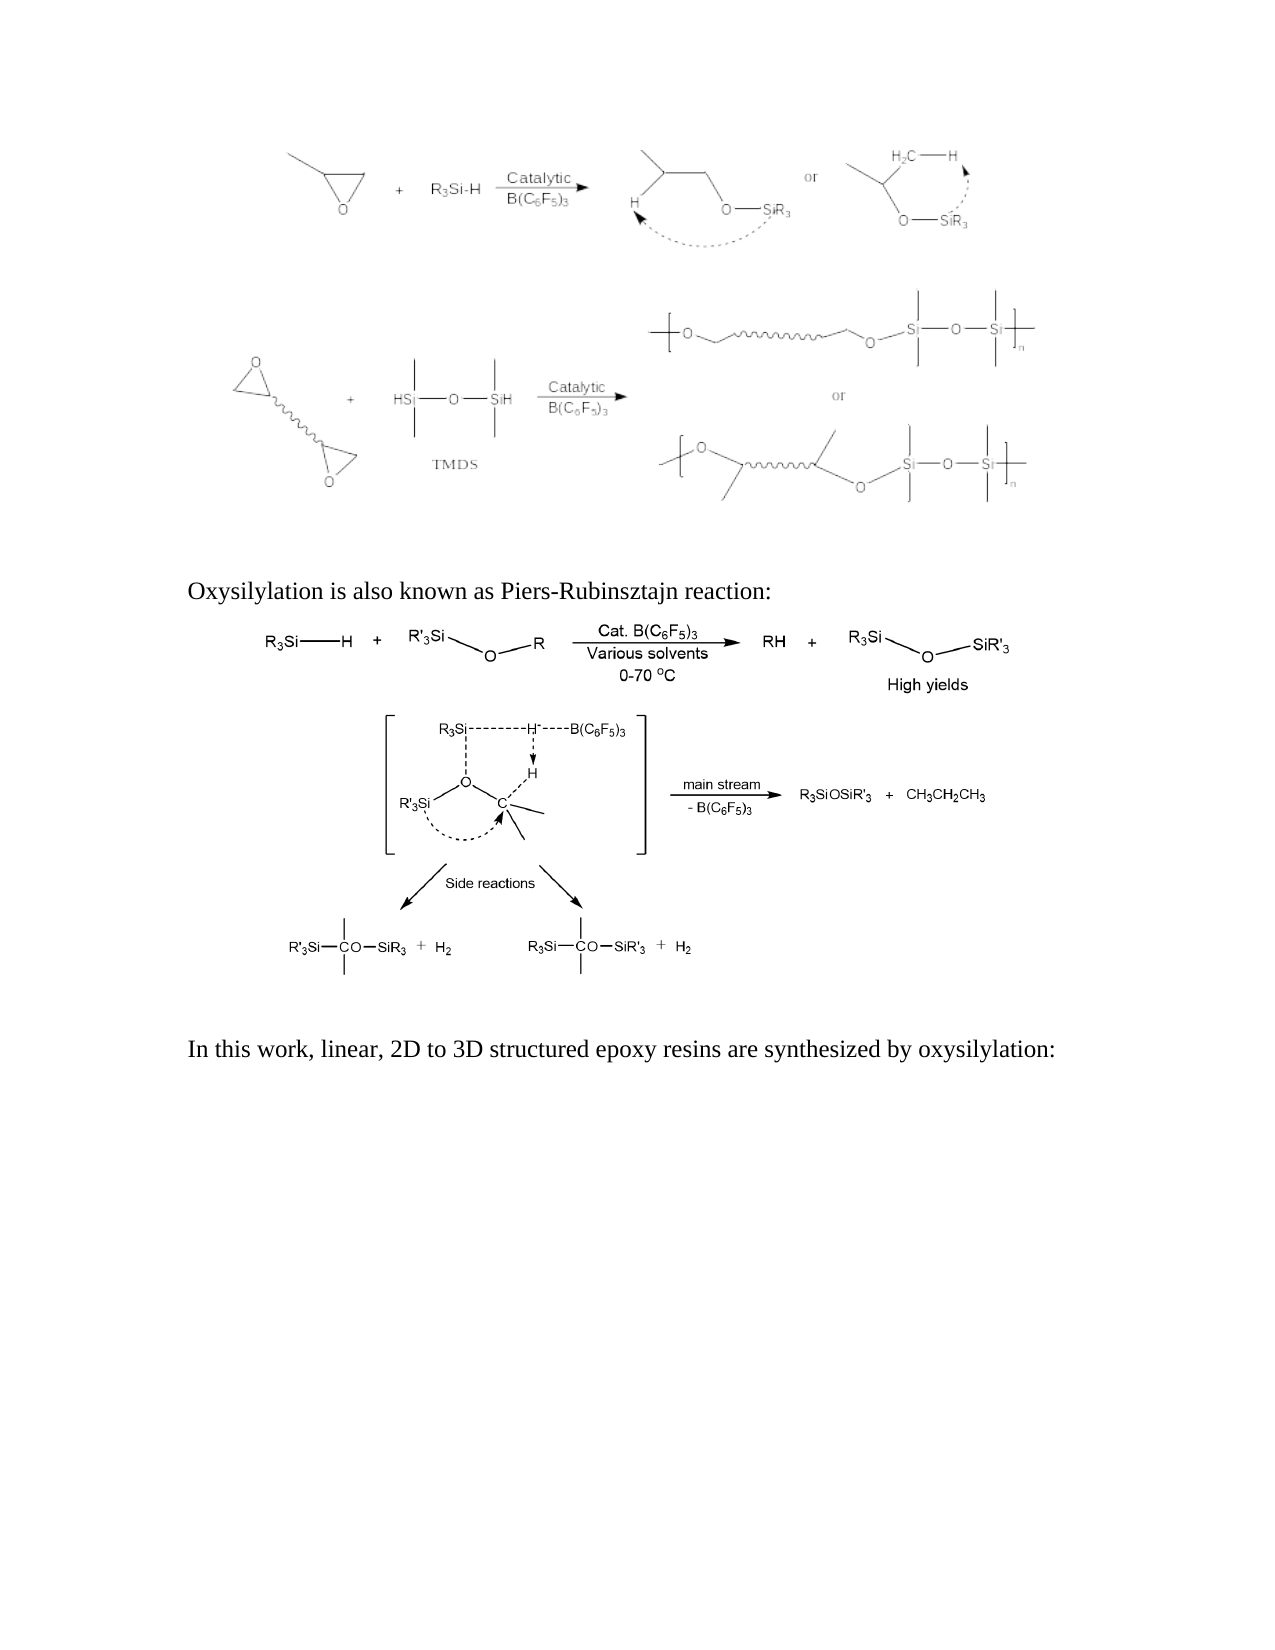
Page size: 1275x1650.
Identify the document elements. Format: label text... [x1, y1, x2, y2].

picture [262, 619, 1013, 977]
text Oxysilylation is also known as Piers-Rubinsztajn reaction: [150, 576, 1125, 605]
text In this work, linear, 2D to 3D structured epoxy resins are synthesized by oxysilylation: [150, 1034, 1125, 1063]
